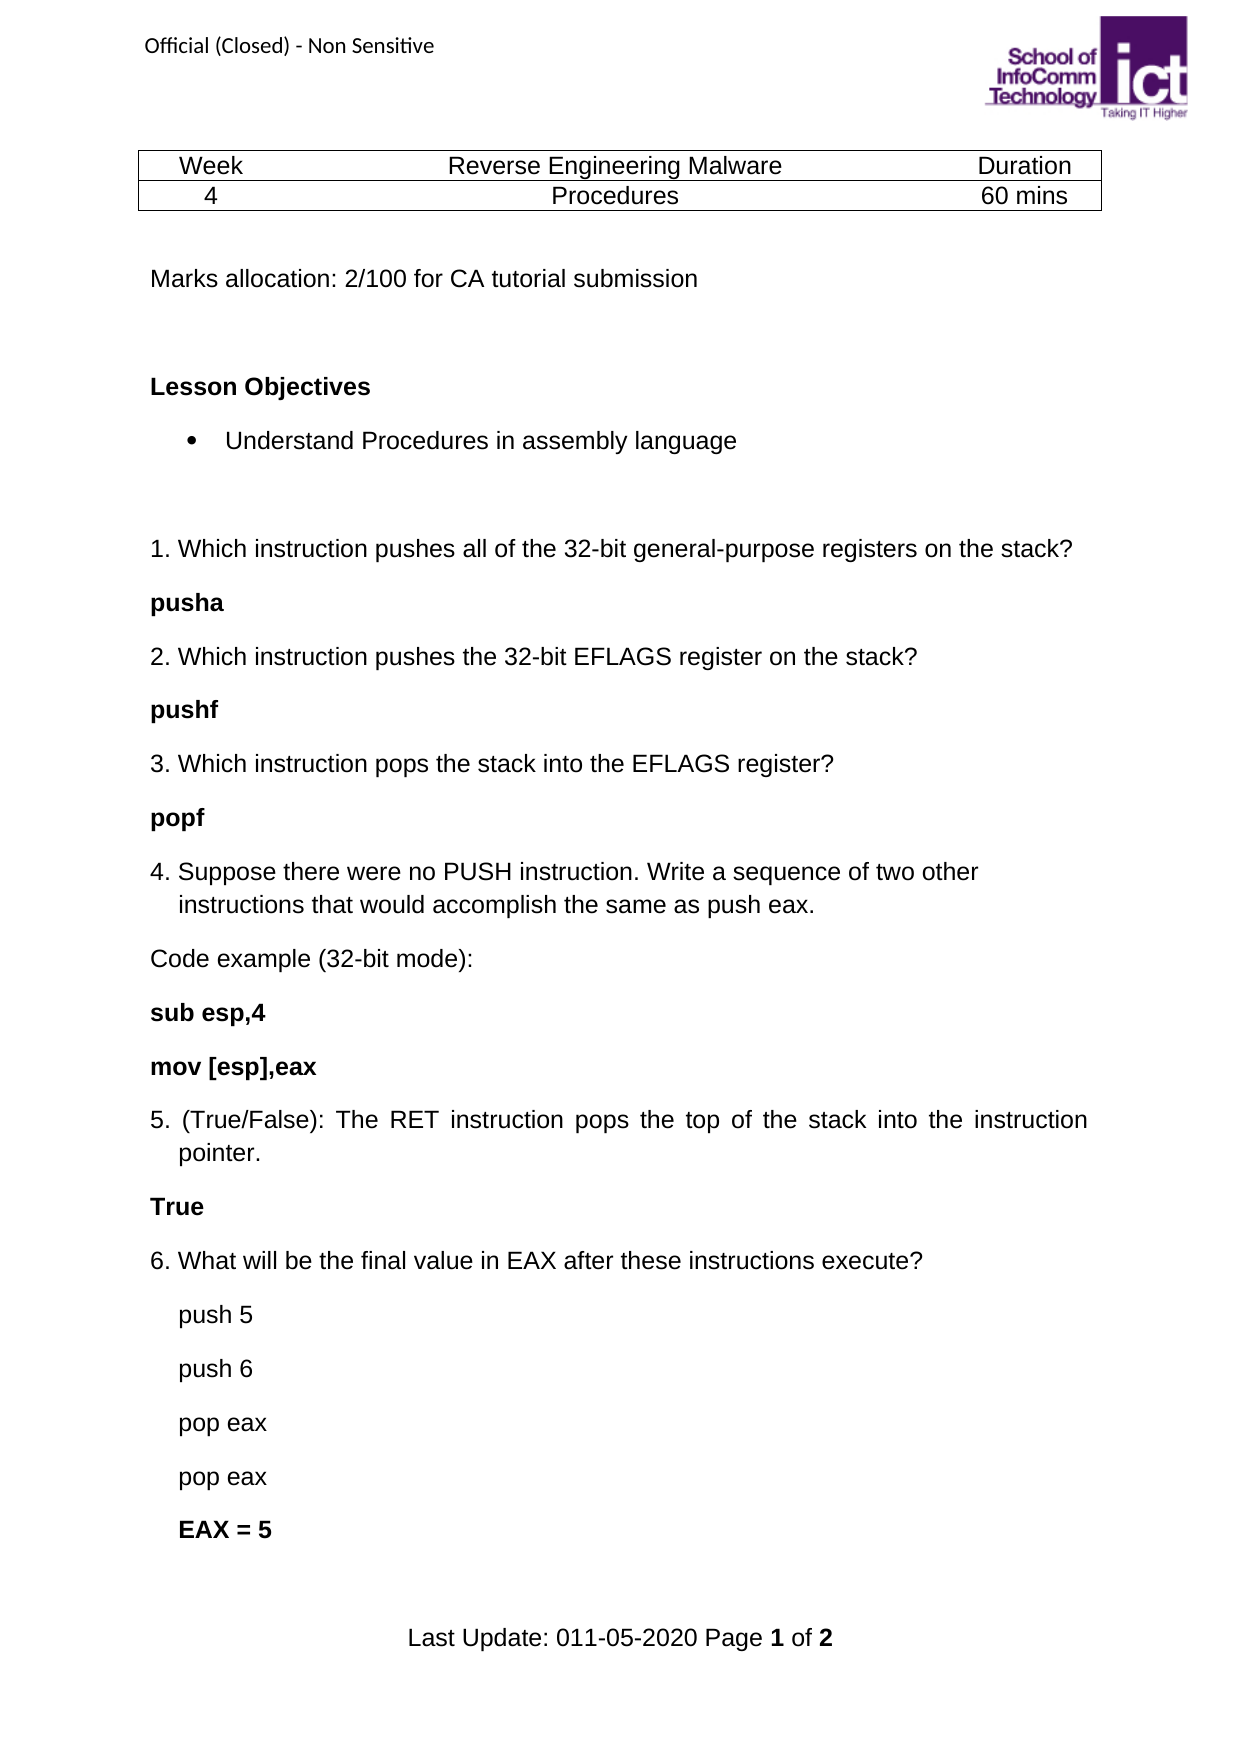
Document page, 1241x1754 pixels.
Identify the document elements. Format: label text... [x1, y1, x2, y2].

text pushf [150, 695, 1090, 724]
text Lesson Objectives [150, 372, 1090, 401]
text EAX = 5 [178, 1515, 1090, 1544]
text Code example (32-bit mode): [150, 944, 1090, 973]
table_header Week [139, 151, 283, 180]
text 4. Suppose there were no PUSH instruction. Write a sequence of two other instructions that would accomplish the same as push eax. [150, 857, 1090, 919]
text pusha [150, 588, 1090, 616]
table_cell 60 mins [948, 181, 1101, 209]
text mov [esp],eax [150, 1052, 1090, 1080]
text popf [150, 803, 1090, 832]
table_cell 4 [139, 181, 283, 209]
text 2. Which instruction pushes the 32-bit EFLAGS register on the stack? [150, 642, 1090, 670]
text pop eax [178, 1408, 1090, 1436]
text pop eax [178, 1462, 1090, 1490]
table_header Duration [948, 151, 1101, 180]
text sub esp,4 [150, 998, 1090, 1026]
text Marks allocation: 2/100 for CA tutorial submission [150, 264, 1090, 293]
text 5. (True/False): The RET instruction pops the top of the stack into the instruction pointer. [150, 1105, 1090, 1167]
table_header Reverse Engineering Malware [283, 151, 947, 180]
text 1. Which instruction pushes all of the 32-bit general-purpose registers on the stack? [150, 534, 1090, 563]
text 3. Which instruction pops the stack into the EFLAGS register? [150, 749, 1090, 778]
text push 6 [178, 1354, 1090, 1383]
list Understand Procedures in assembly language [187, 426, 1090, 455]
table_cell Procedures [283, 181, 947, 209]
text True [150, 1192, 1090, 1221]
picture [984, 16, 1188, 121]
text push 5 [178, 1300, 1090, 1329]
text 6. What will be the final value in EAX after these instructions execute? [150, 1246, 1090, 1275]
